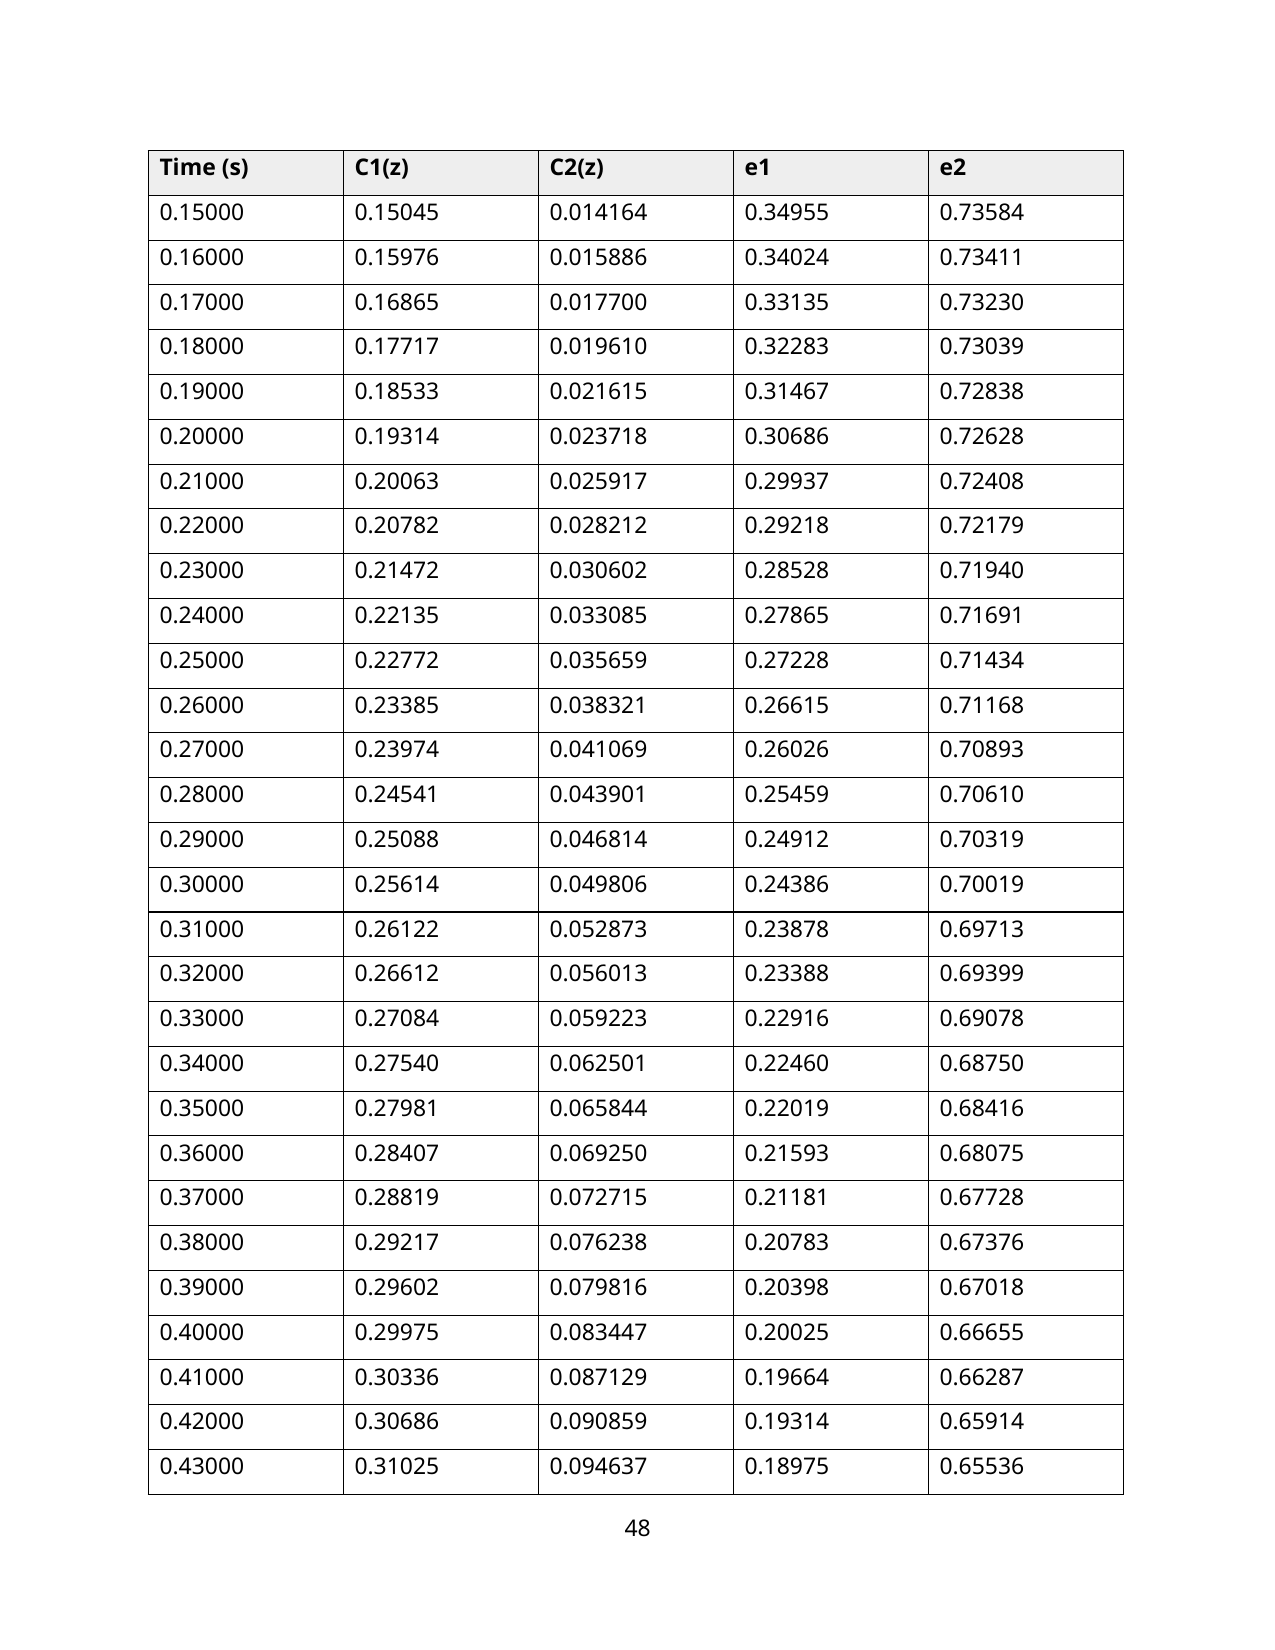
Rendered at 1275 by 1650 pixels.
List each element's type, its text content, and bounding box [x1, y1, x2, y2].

table_cell 0.28528 [734, 554, 928, 598]
table_cell 0.17000 [149, 285, 343, 329]
table_cell 0.059223 [539, 1002, 733, 1046]
table_cell 0.29602 [344, 1271, 538, 1314]
table_cell 0.29000 [149, 823, 343, 867]
table_cell 0.29217 [344, 1226, 538, 1270]
table_cell 0.22460 [734, 1047, 928, 1091]
table_cell 0.25088 [344, 823, 538, 867]
table_cell 0.24386 [734, 868, 928, 911]
table_cell 0.24912 [734, 823, 928, 867]
table_cell 0.43000 [149, 1450, 343, 1494]
table_cell 0.26026 [734, 733, 928, 777]
table_cell 0.69078 [929, 1002, 1123, 1046]
table_cell 0.19314 [734, 1405, 928, 1449]
table_cell 0.033085 [539, 599, 733, 643]
table_cell 0.20783 [734, 1226, 928, 1270]
table_cell 0.21181 [734, 1181, 928, 1225]
table_cell 0.33000 [149, 1002, 343, 1046]
table_cell 0.094637 [539, 1450, 733, 1494]
table_cell 0.26000 [149, 689, 343, 732]
table_cell 0.73039 [929, 330, 1123, 374]
table_cell 0.014164 [539, 196, 733, 239]
table_cell 0.26612 [344, 957, 538, 1001]
table_cell 0.27865 [734, 599, 928, 643]
table_cell 0.23000 [149, 554, 343, 598]
table_cell 0.71434 [929, 644, 1123, 687]
table_cell 0.065844 [539, 1092, 733, 1135]
table_cell 0.27000 [149, 733, 343, 777]
table_cell 0.22000 [149, 509, 343, 553]
table_cell 0.015886 [539, 241, 733, 284]
table_cell 0.23878 [734, 913, 928, 956]
table_cell 0.38000 [149, 1226, 343, 1270]
table_cell 0.072715 [539, 1181, 733, 1225]
table_cell 0.20025 [734, 1316, 928, 1359]
table_cell 0.27981 [344, 1092, 538, 1135]
table_cell 0.19314 [344, 420, 538, 463]
table_cell 0.052873 [539, 913, 733, 956]
table_cell 0.26615 [734, 689, 928, 732]
table_cell 0.66287 [929, 1360, 1123, 1404]
table_cell 0.73584 [929, 196, 1123, 239]
table_cell 0.20000 [149, 420, 343, 463]
table_cell 0.68750 [929, 1047, 1123, 1091]
table_cell 0.70893 [929, 733, 1123, 777]
table_cell 0.30686 [734, 420, 928, 463]
table_cell 0.20398 [734, 1271, 928, 1314]
table_cell 0.21472 [344, 554, 538, 598]
table_cell 0.66655 [929, 1316, 1123, 1359]
table_cell 0.25000 [149, 644, 343, 687]
table_cell 0.046814 [539, 823, 733, 867]
table_cell 0.34955 [734, 196, 928, 239]
table_cell 0.076238 [539, 1226, 733, 1270]
table_cell 0.041069 [539, 733, 733, 777]
table_cell 0.19664 [734, 1360, 928, 1404]
table_cell 0.038321 [539, 689, 733, 732]
table_cell 0.049806 [539, 868, 733, 911]
table_cell 0.28000 [149, 778, 343, 822]
table_cell 0.73230 [929, 285, 1123, 329]
table_cell 0.72408 [929, 465, 1123, 508]
table_cell 0.29937 [734, 465, 928, 508]
table_cell 0.39000 [149, 1271, 343, 1314]
table_cell 0.043901 [539, 778, 733, 822]
table_cell 0.18000 [149, 330, 343, 374]
table_cell 0.15045 [344, 196, 538, 239]
table_cell 0.23388 [734, 957, 928, 1001]
table_cell 0.23385 [344, 689, 538, 732]
table_cell 0.71168 [929, 689, 1123, 732]
table_cell 0.67018 [929, 1271, 1123, 1314]
table_cell 0.67376 [929, 1226, 1123, 1270]
table_cell 0.70610 [929, 778, 1123, 822]
table_cell 0.023718 [539, 420, 733, 463]
table_cell 0.25459 [734, 778, 928, 822]
table_cell 0.25614 [344, 868, 538, 911]
table_cell 0.24000 [149, 599, 343, 643]
table_cell 0.087129 [539, 1360, 733, 1404]
table_cell 0.34024 [734, 241, 928, 284]
table_cell 0.27540 [344, 1047, 538, 1091]
table_cell 0.017700 [539, 285, 733, 329]
table_cell 0.21000 [149, 465, 343, 508]
table_cell 0.16000 [149, 241, 343, 284]
table_header C2(z) [539, 151, 733, 195]
table_cell 0.42000 [149, 1405, 343, 1449]
table_cell 0.34000 [149, 1047, 343, 1091]
table_cell 0.41000 [149, 1360, 343, 1404]
table_cell 0.030602 [539, 554, 733, 598]
table_cell 0.40000 [149, 1316, 343, 1359]
table_cell 0.32283 [734, 330, 928, 374]
table_cell 0.70319 [929, 823, 1123, 867]
table_cell 0.22772 [344, 644, 538, 687]
table_cell 0.17717 [344, 330, 538, 374]
table_cell 0.028212 [539, 509, 733, 553]
table_cell 0.71691 [929, 599, 1123, 643]
table_cell 0.090859 [539, 1405, 733, 1449]
table_cell 0.083447 [539, 1316, 733, 1359]
table_cell 0.20782 [344, 509, 538, 553]
table_header e1 [734, 151, 928, 195]
table_cell 0.36000 [149, 1136, 343, 1180]
table_cell 0.27228 [734, 644, 928, 687]
table_cell 0.069250 [539, 1136, 733, 1180]
table_cell 0.22019 [734, 1092, 928, 1135]
table_cell 0.70019 [929, 868, 1123, 911]
table_cell 0.28407 [344, 1136, 538, 1180]
table_cell 0.71940 [929, 554, 1123, 598]
table_cell 0.24541 [344, 778, 538, 822]
table_cell 0.22135 [344, 599, 538, 643]
table_cell 0.35000 [149, 1092, 343, 1135]
table_cell 0.16865 [344, 285, 538, 329]
table_cell 0.33135 [734, 285, 928, 329]
table_cell 0.19000 [149, 375, 343, 419]
table_cell 0.37000 [149, 1181, 343, 1225]
table_cell 0.31025 [344, 1450, 538, 1494]
table_cell 0.69399 [929, 957, 1123, 1001]
table_cell 0.30336 [344, 1360, 538, 1404]
table_cell 0.31467 [734, 375, 928, 419]
table_cell 0.68416 [929, 1092, 1123, 1135]
table_cell 0.30000 [149, 868, 343, 911]
table_cell 0.29218 [734, 509, 928, 553]
table_cell 0.65914 [929, 1405, 1123, 1449]
table_cell 0.26122 [344, 913, 538, 956]
table_cell 0.28819 [344, 1181, 538, 1225]
table_cell 0.31000 [149, 913, 343, 956]
table_cell 0.18975 [734, 1450, 928, 1494]
table_cell 0.69713 [929, 913, 1123, 956]
table_cell 0.73411 [929, 241, 1123, 284]
table_cell 0.32000 [149, 957, 343, 1001]
table_header C1(z) [344, 151, 538, 195]
table_cell 0.68075 [929, 1136, 1123, 1180]
table_cell 0.021615 [539, 375, 733, 419]
table_cell 0.67728 [929, 1181, 1123, 1225]
table_cell 0.062501 [539, 1047, 733, 1091]
table_cell 0.079816 [539, 1271, 733, 1314]
table_cell 0.18533 [344, 375, 538, 419]
table_cell 0.65536 [929, 1450, 1123, 1494]
table_header e2 [929, 151, 1123, 195]
table_cell 0.15000 [149, 196, 343, 239]
table_cell 0.22916 [734, 1002, 928, 1046]
table_cell 0.72838 [929, 375, 1123, 419]
table_header Time (s) [149, 151, 343, 195]
table_cell 0.72179 [929, 509, 1123, 553]
table_cell 0.019610 [539, 330, 733, 374]
table_cell 0.035659 [539, 644, 733, 687]
table_cell 0.025917 [539, 465, 733, 508]
table_cell 0.29975 [344, 1316, 538, 1359]
table_cell 0.20063 [344, 465, 538, 508]
table_cell 0.72628 [929, 420, 1123, 463]
table_cell 0.30686 [344, 1405, 538, 1449]
table_cell 0.15976 [344, 241, 538, 284]
table_cell 0.23974 [344, 733, 538, 777]
table_cell 0.27084 [344, 1002, 538, 1046]
table_cell 0.21593 [734, 1136, 928, 1180]
table_cell 0.056013 [539, 957, 733, 1001]
